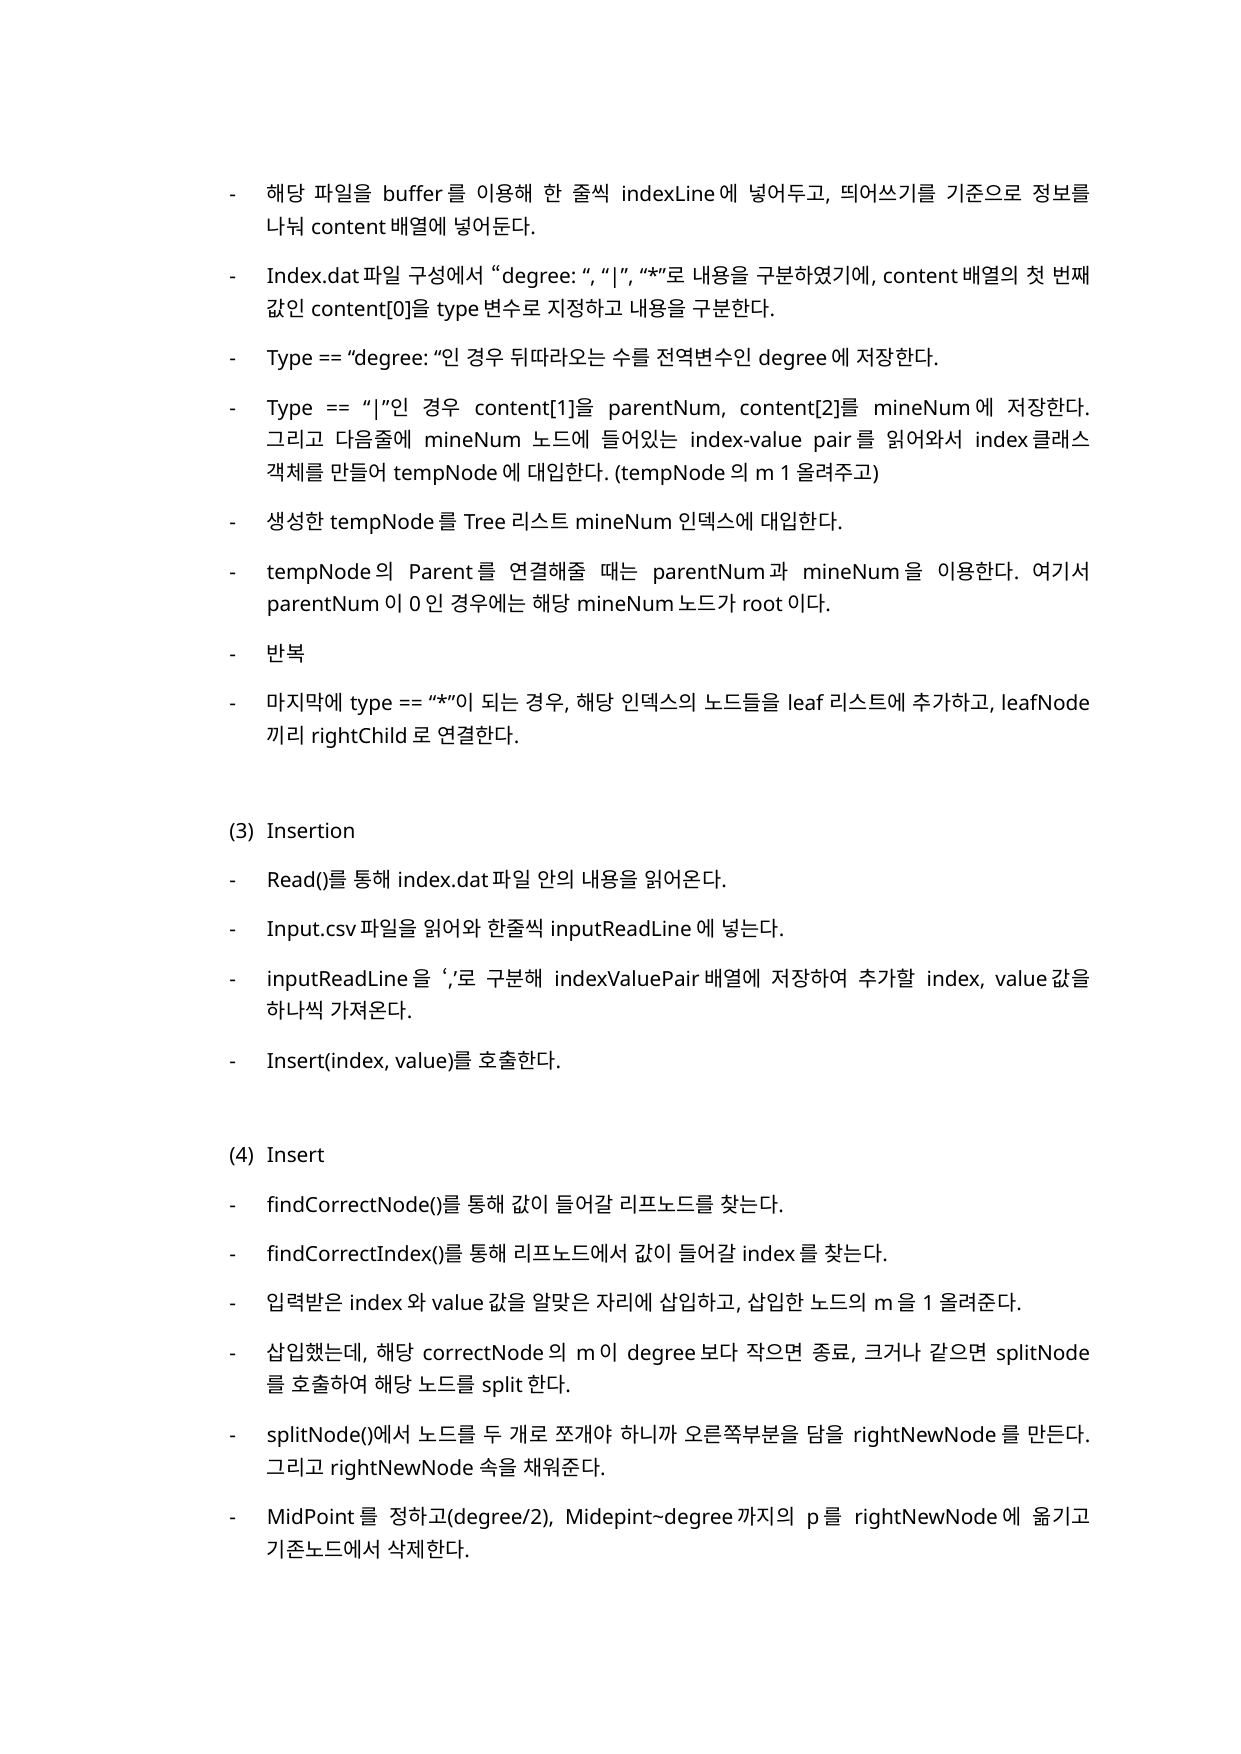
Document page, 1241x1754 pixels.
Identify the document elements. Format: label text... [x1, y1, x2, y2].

list 마지막에 type == “*”이 되는 경우, 해당 인덱스의 노드들을 leaf 리스트에 추가하고, leafNode끼리 rightChild로 연결한다. [229, 686, 1090, 749]
list Read()를 통해 index.dat파일 안의 내용을 읽어온다. [229, 863, 1090, 893]
list 삽입했는데, 해당 correctNode의 m이 degree보다 작으면 종료, 크거나 같으면 splitNode를 호출하여 해당 노드를 split한다. [229, 1336, 1090, 1399]
list tempNode의 Parent를 연결해줄 때는 parentNum과 mineNum을 이용한다. 여기서 parentNum이 0인 경우에는 해당 mineNum노드가 root이다. [229, 555, 1090, 618]
list MidPoint를 정하고(degree/2), Midepint~degree까지의 p를 rightNewNode에 옮기고 기존노드에서 삭제한다. [229, 1500, 1090, 1563]
list 해당 파일을 buffer를 이용해 한 줄씩 indexLine에 넣어두고, 띄어쓰기를 기준으로 정보를 나눠 content배열에 넣어둔다. [229, 177, 1090, 240]
list Input.csv파일을 읽어와 한줄씩 inputReadLine에 넣는다. [229, 912, 1090, 943]
list Type == “degree: “인 경우 뒤따라오는 수를 전역변수인 degree에 저장한다. [229, 341, 1090, 372]
list findCorrectNode()를 통해 값이 들어갈 리프노드를 찾는다. [229, 1188, 1090, 1218]
list 반복 [229, 637, 1090, 667]
list 생성한 tempNode를 Tree 리스트 mineNum 인덱스에 대입한다. [229, 506, 1090, 536]
list 입력받은 index와 value값을 알맞은 자리에 삽입하고, 삽입한 노드의 m을 1 올려준다. [229, 1287, 1090, 1317]
list inputReadLine을 ‘,’로 구분해 indexValuePair배열에 저장하여 추가할 index, value값을 하나씩 가져온다. [229, 962, 1090, 1025]
list Index.dat파일 구성에서 “degree: “, “|”, “*”로 내용을 구분하였기에, content배열의 첫 번째 값인 content[0]을 type변수로 지정하고 내용을 구분한다. [229, 259, 1090, 322]
list Insert [229, 1141, 1090, 1169]
list Insert(index, value)를 호출한다. [229, 1044, 1090, 1074]
list splitNode()에서 노드를 두 개로 쪼개야 하니까 오른쪽부분을 담을 rightNewNode를 만든다. 그리고 rightNewNode 속을 채워준다. [229, 1418, 1090, 1481]
list Type == “|”인 경우 content[1]을 parentNum, content[2]를 mineNum에 저장한다. 그리고 다음줄에 mineNum 노드에 들어있는 index-value pair를 읽어와서 index클래스 객체를 만들어 tempNode에 대입한다. (tempNode의 m 1올려주고) [229, 391, 1090, 486]
list findCorrectIndex()를 통해 리프노드에서 값이 들어갈 index를 찾는다. [229, 1237, 1090, 1267]
list Insertion [229, 816, 1090, 844]
